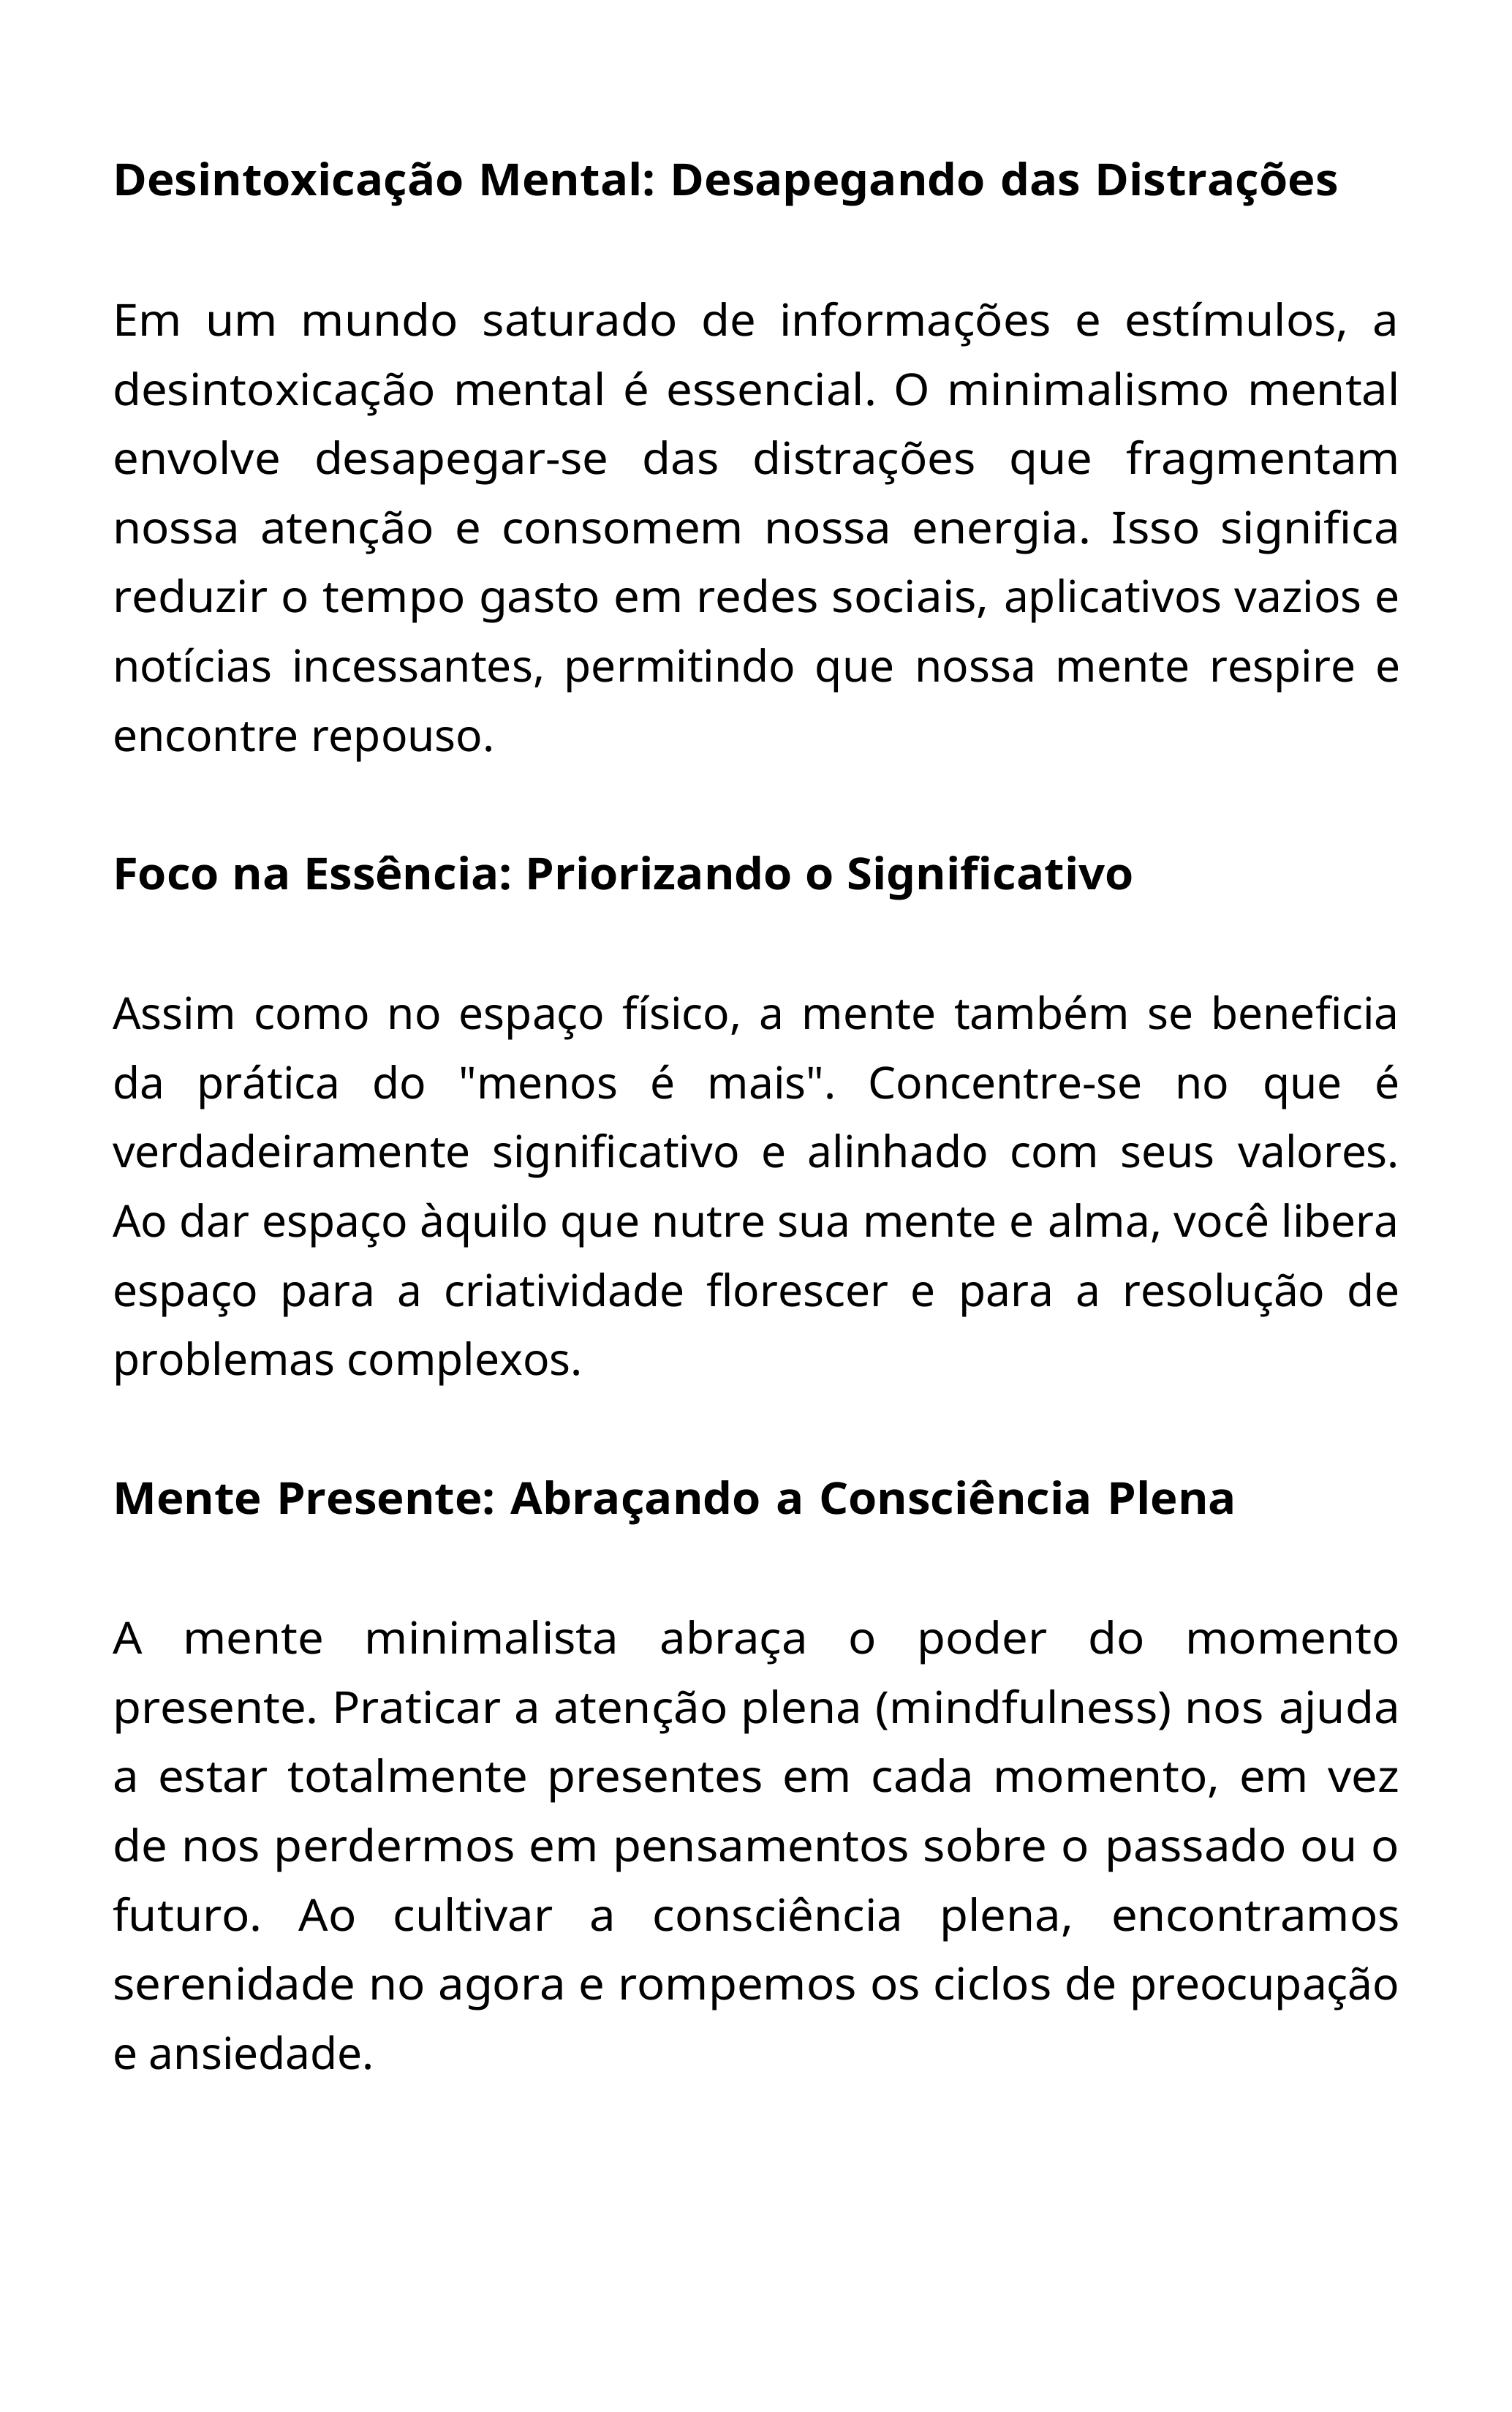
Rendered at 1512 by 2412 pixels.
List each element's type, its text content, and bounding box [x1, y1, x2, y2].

subtitle Foco na Essência: Priorizando o Significativo [113, 843, 1512, 902]
text A mente minimalista abraça o poder do momento presente. Praticar a atenção plena (mindfulness) nos ajuda a estar totalmente presentes em cada momento, em vez de nos perdermos em pensamentos sobre o passado ou o futuro. Ao cultivar a consciência plena, encontramos serenidade no agora e rompemos os ciclos de preocupação e ansiedade. [113, 1607, 1399, 2082]
subtitle Mente Presente: Abraçando a Consciência Plena [113, 1466, 1512, 1527]
text Em um mundo saturado de informações e estímulos, a desintoxicação mental é essencial. O minimalismo mental envolve desapegar-se das distrações que fragmentam nossa atenção e consomem nossa energia. Isso significa reduzir o tempo gasto em redes sociais, aplicativos vazios e notícias incessantes, permitindo que nossa mente respire e encontre repouso. [113, 289, 1400, 764]
text Assim como no espaço físico, a mente também se beneficia da prática do "menos é mais". Concentre-se no que é verdadeiramente significativo e alinhado com seus valores. Ao dar espaço àquilo que nutre sua mente e alma, você libera espaço para a criatividade florescer e para a resolução de problemas complexos. [113, 982, 1399, 1388]
subtitle Desintoxicação Mental: Desapegando das Distrações [113, 148, 1512, 209]
